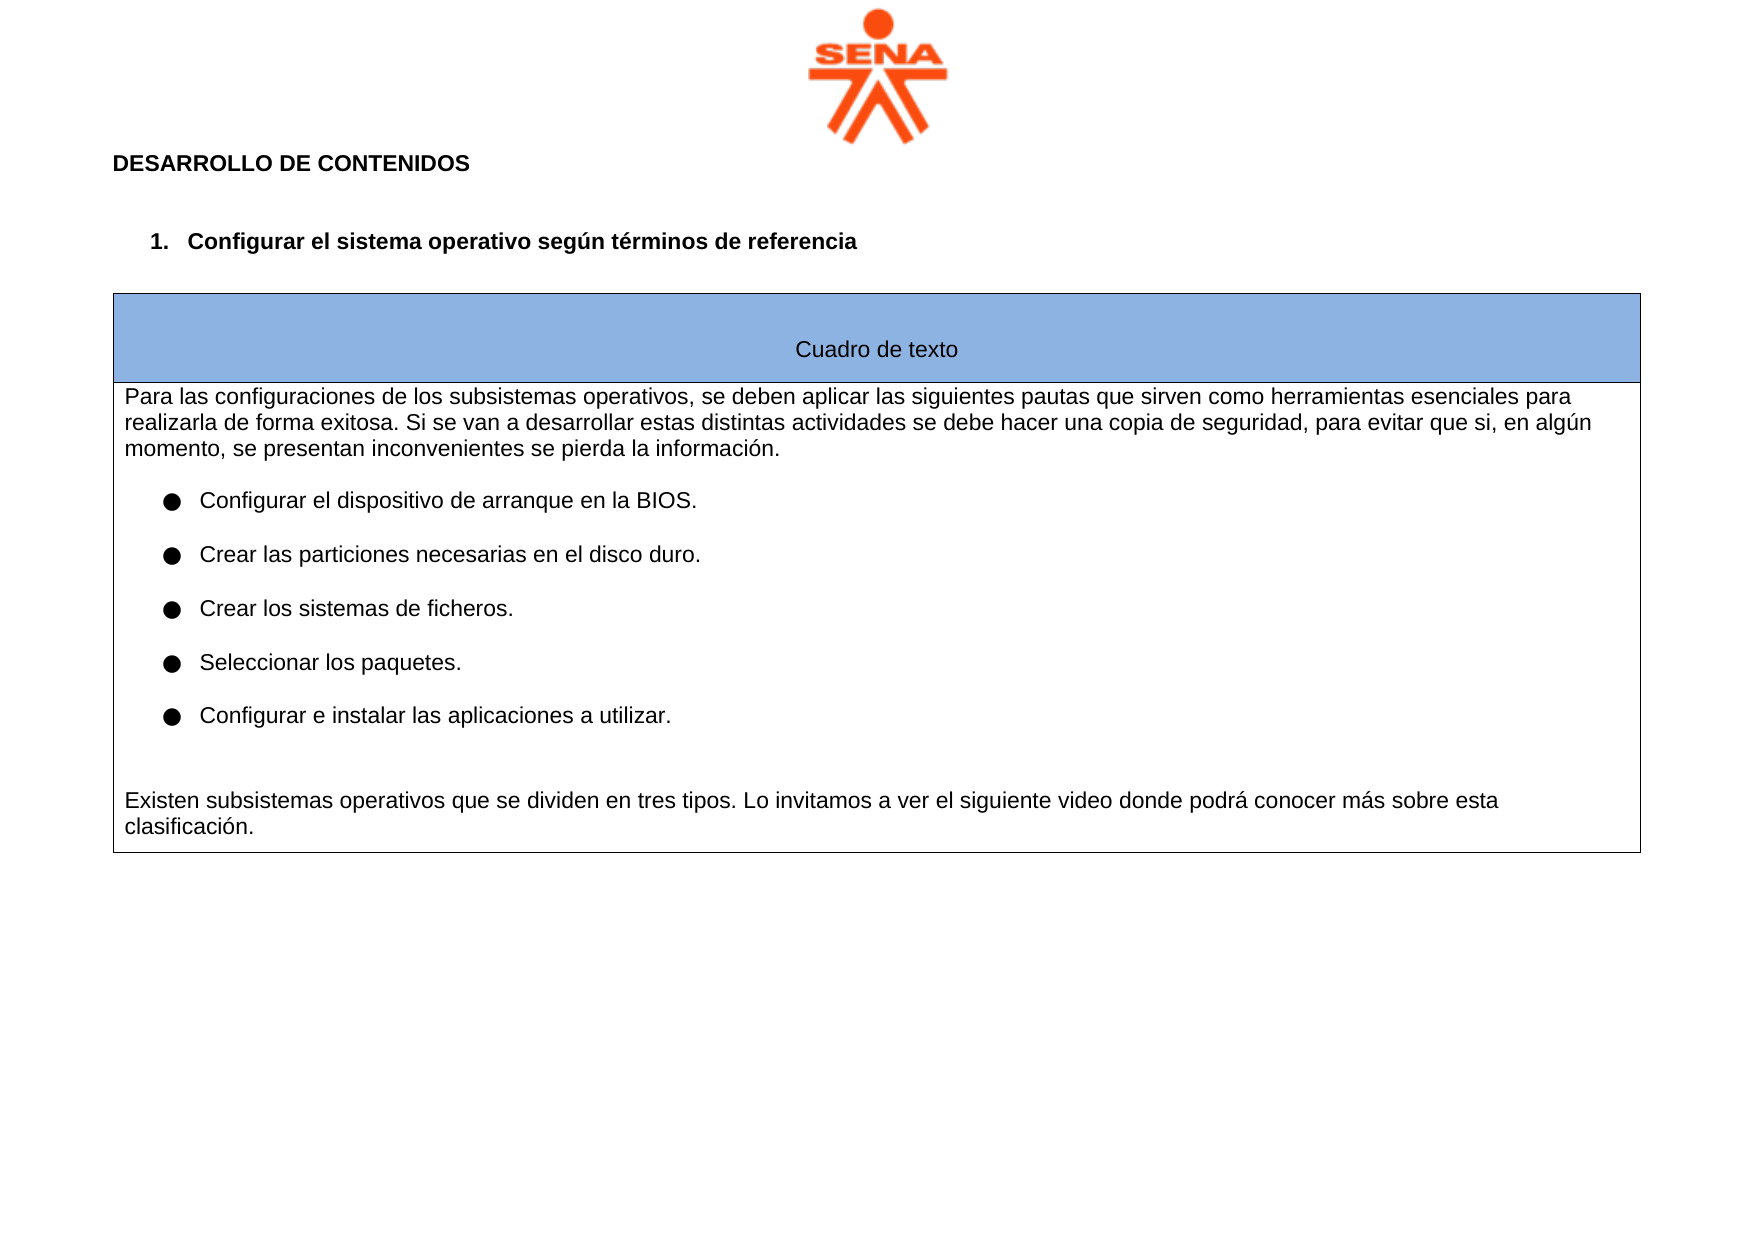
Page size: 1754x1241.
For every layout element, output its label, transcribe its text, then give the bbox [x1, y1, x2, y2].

text DESARROLLO DE CONTENIDOS [112, 150, 1641, 176]
table_cell Para las configuraciones de los subsistemas operativos, se deben aplicar las siguientes pautas que sirven como herramientas esenciales para realizarla de forma exitosa. Si se van a desarrollar estas distintas actividades se debe hacer una copia de seguridad, para evitar que si, en algún momento, se presentan inconvenientes se pierda la información. Configurar el dispositivo de arranque en la BIOS. Crear las particiones necesarias en el disco duro. Crear los sistemas de ficheros. Seleccionar los paquetes. Configurar e instalar las aplicaciones a utilizar. Existen subsistemas operativos que se dividen en tres tipos. Lo invitamos a ver el siguiente video donde podrá conocer más sobre esta clasificación. [114, 383, 1640, 852]
list Configurar el sistema operativo según términos de referencia [150, 228, 1641, 254]
table_header Cuadro de texto [114, 294, 1640, 382]
picture [796, 0, 958, 150]
